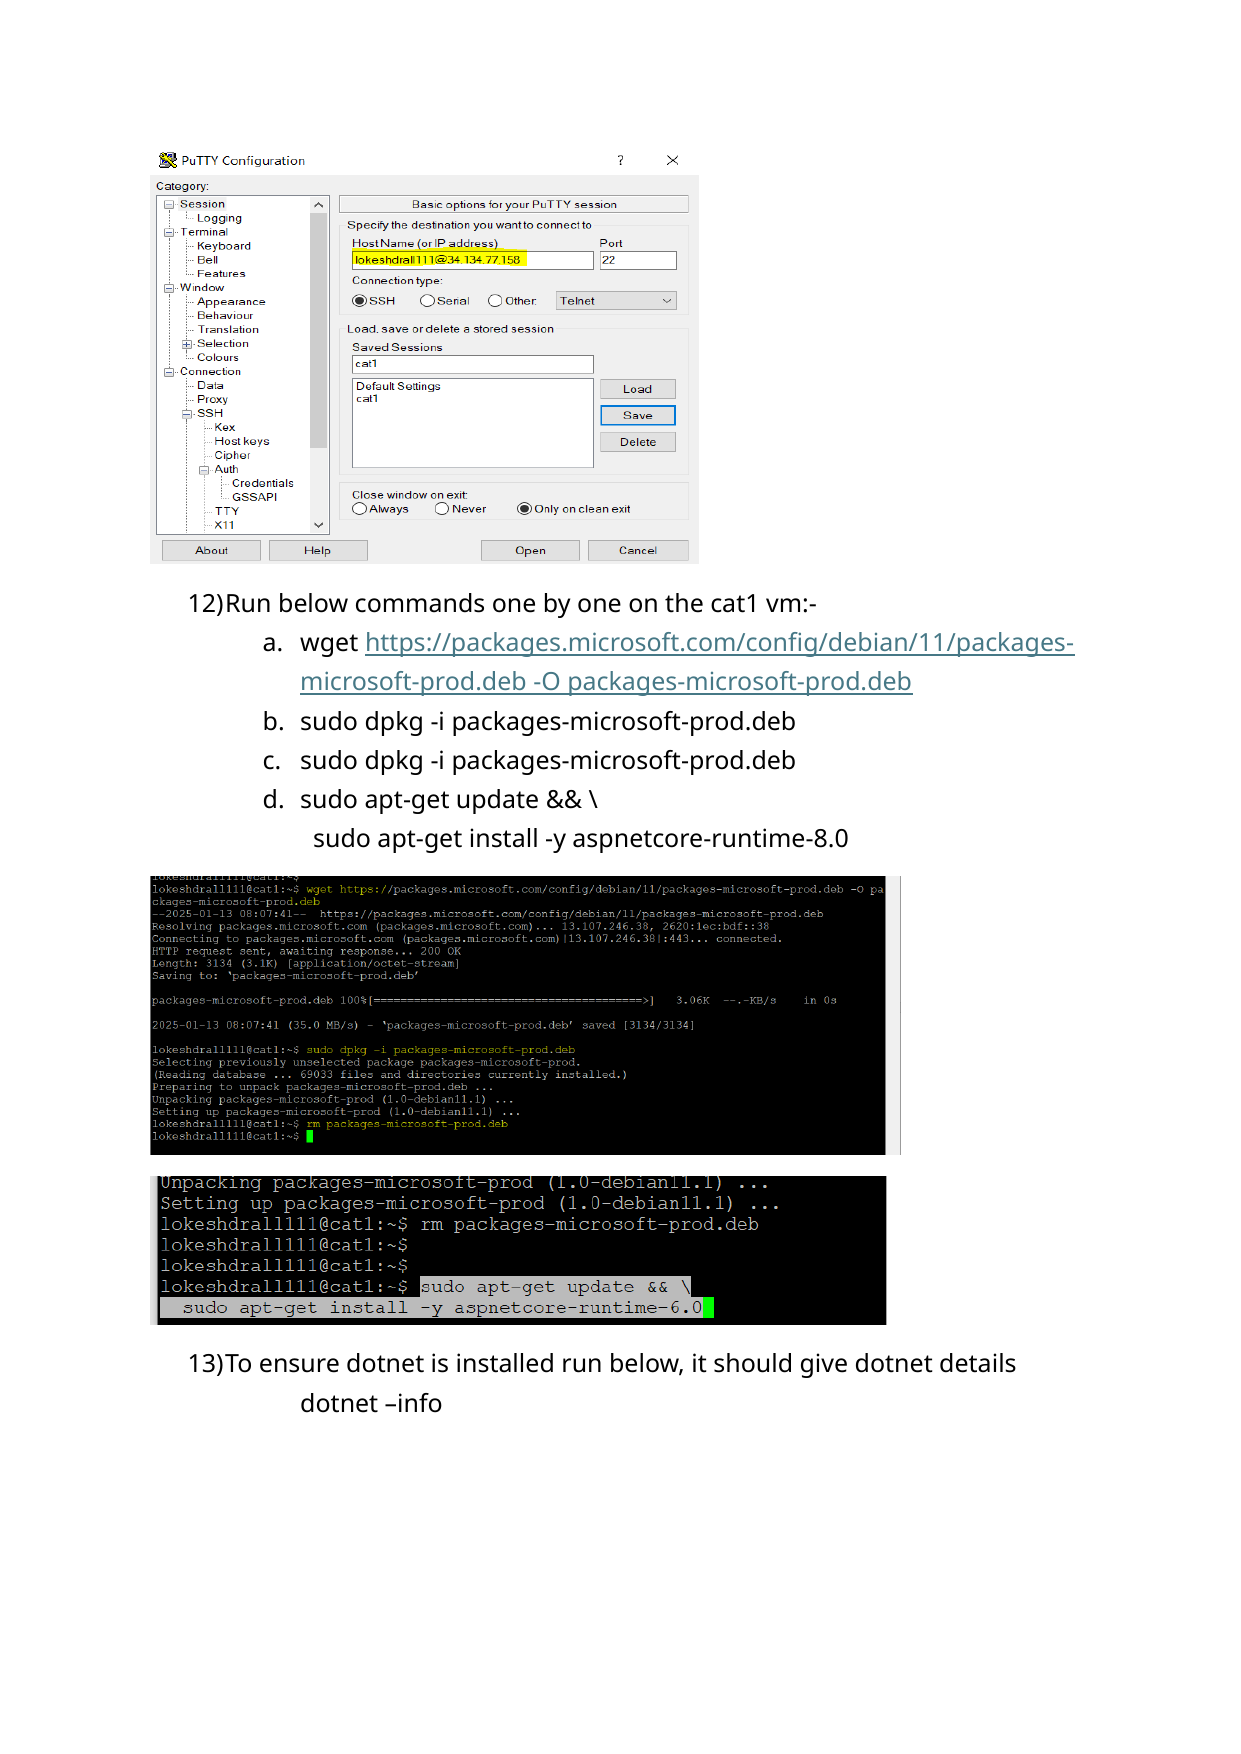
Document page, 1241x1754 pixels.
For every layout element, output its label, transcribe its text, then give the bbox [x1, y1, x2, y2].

list sudo apt-get update && \ [262, 782, 1090, 816]
list wget https://packages.microsoft.com/config/debian/11/packages-microsoft-prod.deb -O packages-microsoft-prod.deb [262, 625, 1090, 698]
list To ensure dotnet is installed run below, it should give dotnet details [187, 1346, 1090, 1380]
list dotnet –info [225, 1385, 1090, 1419]
list Run below commands one by one on the cat1 vm:- [187, 586, 1090, 620]
list sudo apt-get install -y aspnetcore-runtime-8.0 [300, 821, 1090, 855]
picture [150, 876, 901, 1155]
list sudo dpkg -i packages-microsoft-prod.deb [262, 703, 1090, 737]
picture [150, 1176, 887, 1325]
list sudo dpkg -i packages-microsoft-prod.deb [262, 742, 1090, 776]
picture [150, 150, 699, 564]
